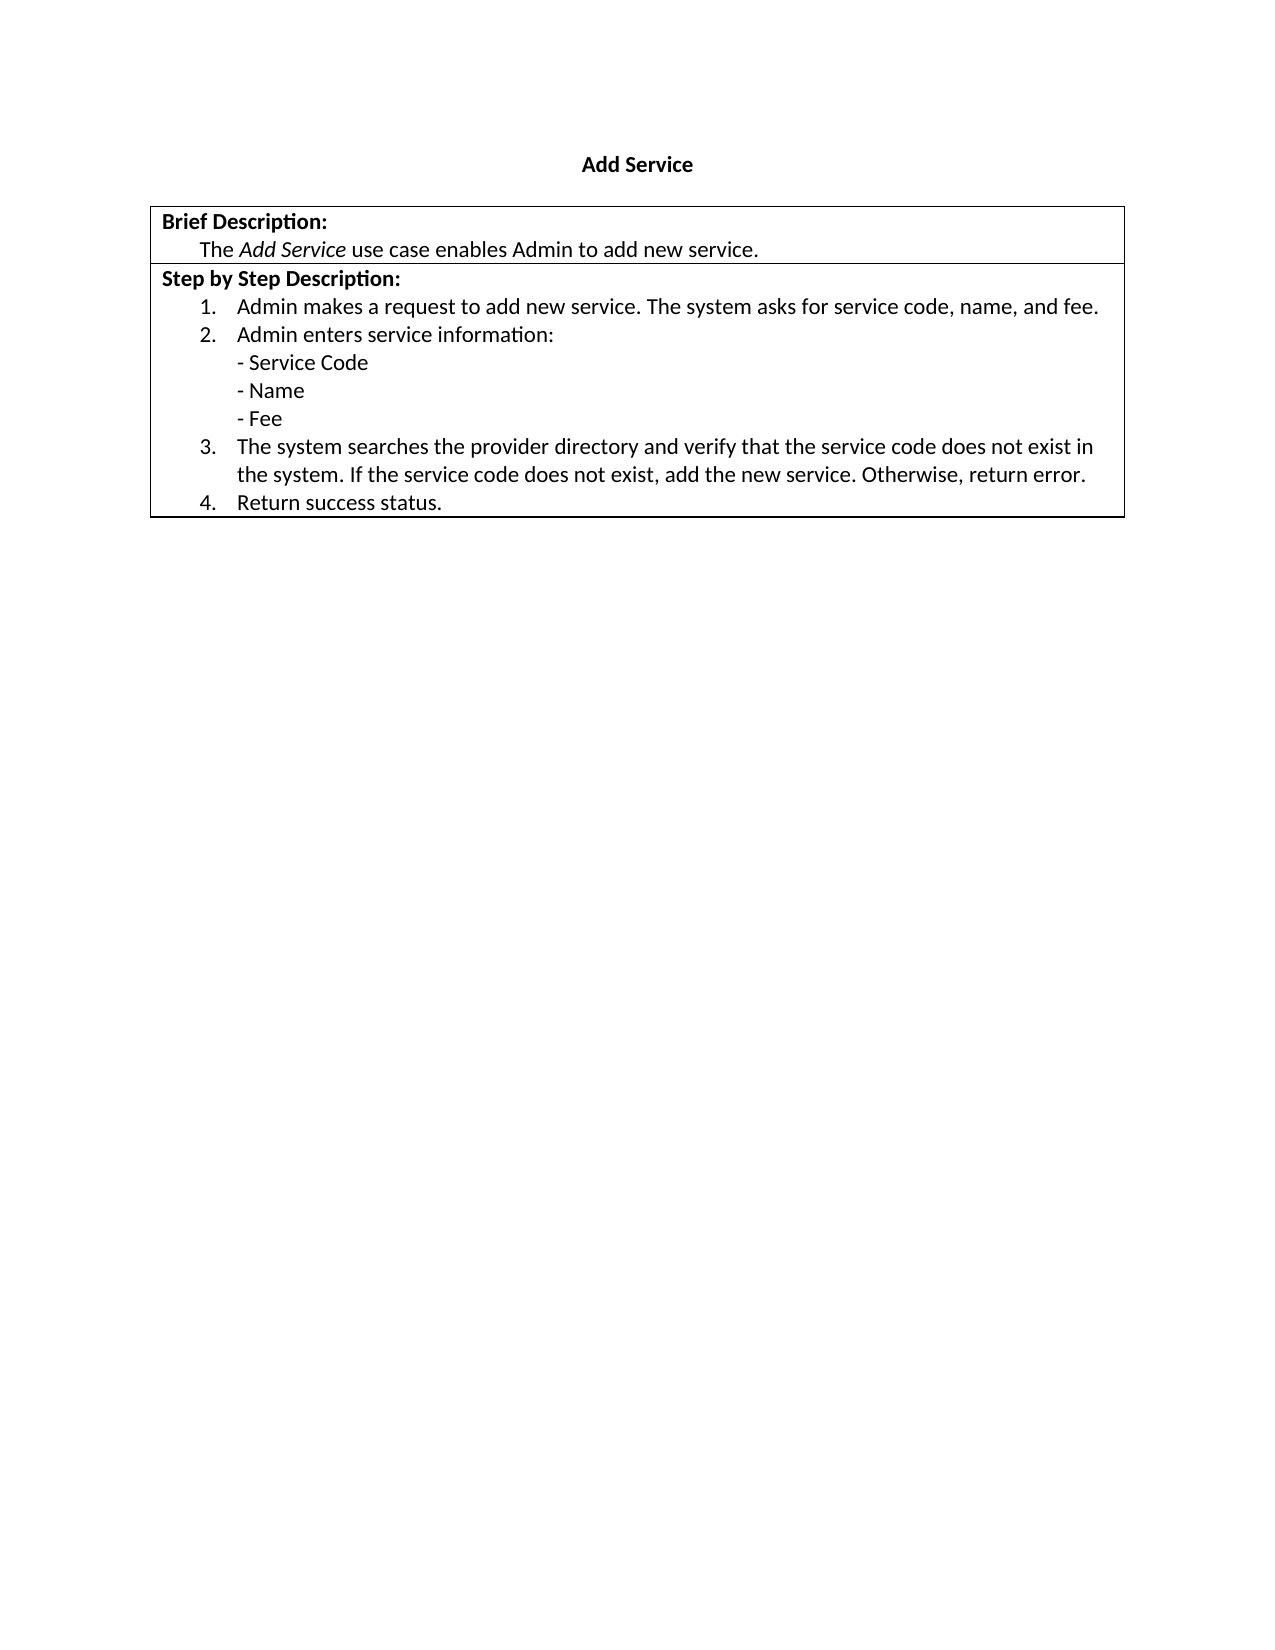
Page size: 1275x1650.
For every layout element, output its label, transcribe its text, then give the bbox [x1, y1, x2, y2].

table_cell Step by Step Description: Admin makes a request to add new service. The system asks for service code, name, and fee. Admin enters service information: - Service Code - Name - Fee The system searches the provider directory and verify that the service code does not exist in the system. If the service code does not exist, add the new service. Otherwise, return error. Return success status. [151, 264, 1124, 516]
text Add Service [150, 150, 1125, 178]
table_header Brief Description: The Add Service use case enables Admin to add new service. [151, 207, 1124, 263]
